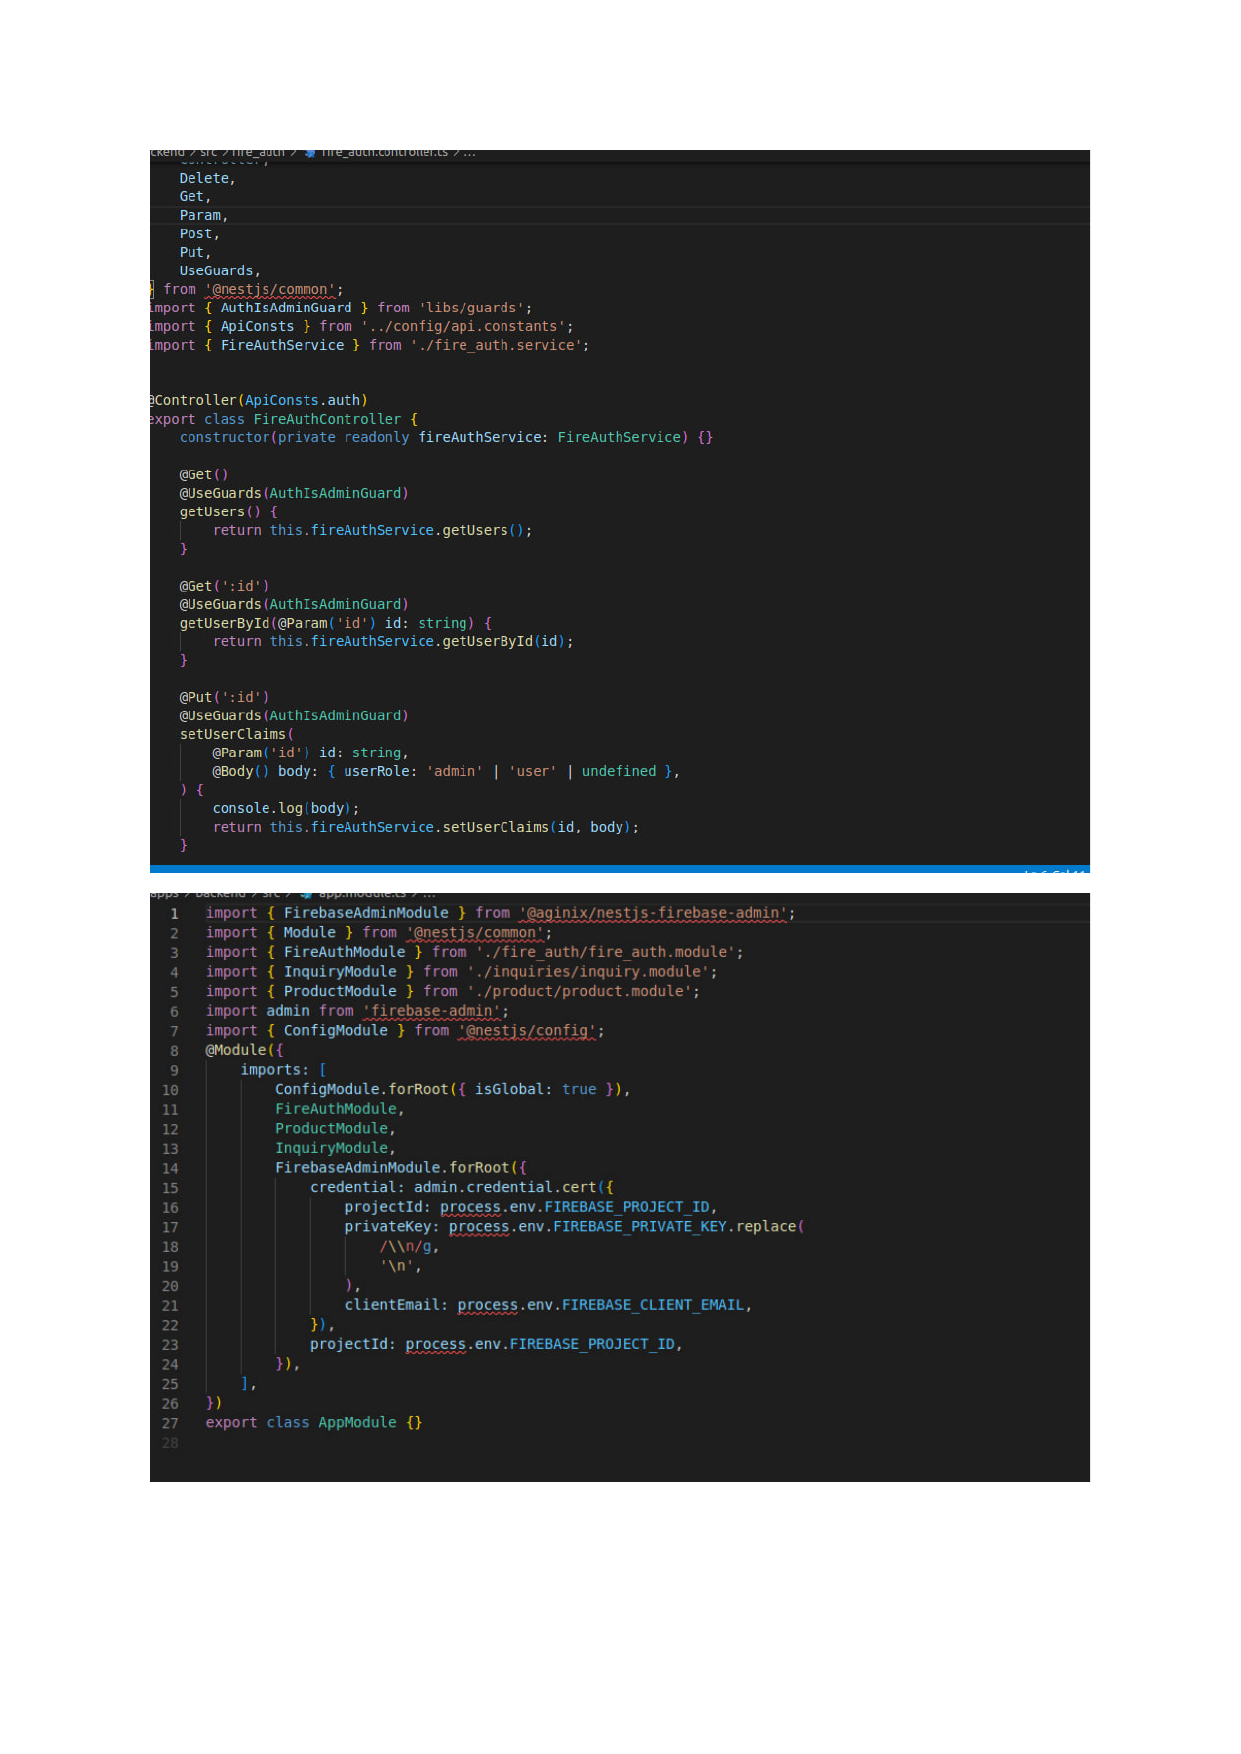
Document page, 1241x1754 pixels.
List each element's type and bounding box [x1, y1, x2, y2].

picture [150, 893, 1091, 1482]
picture [150, 150, 1091, 873]
